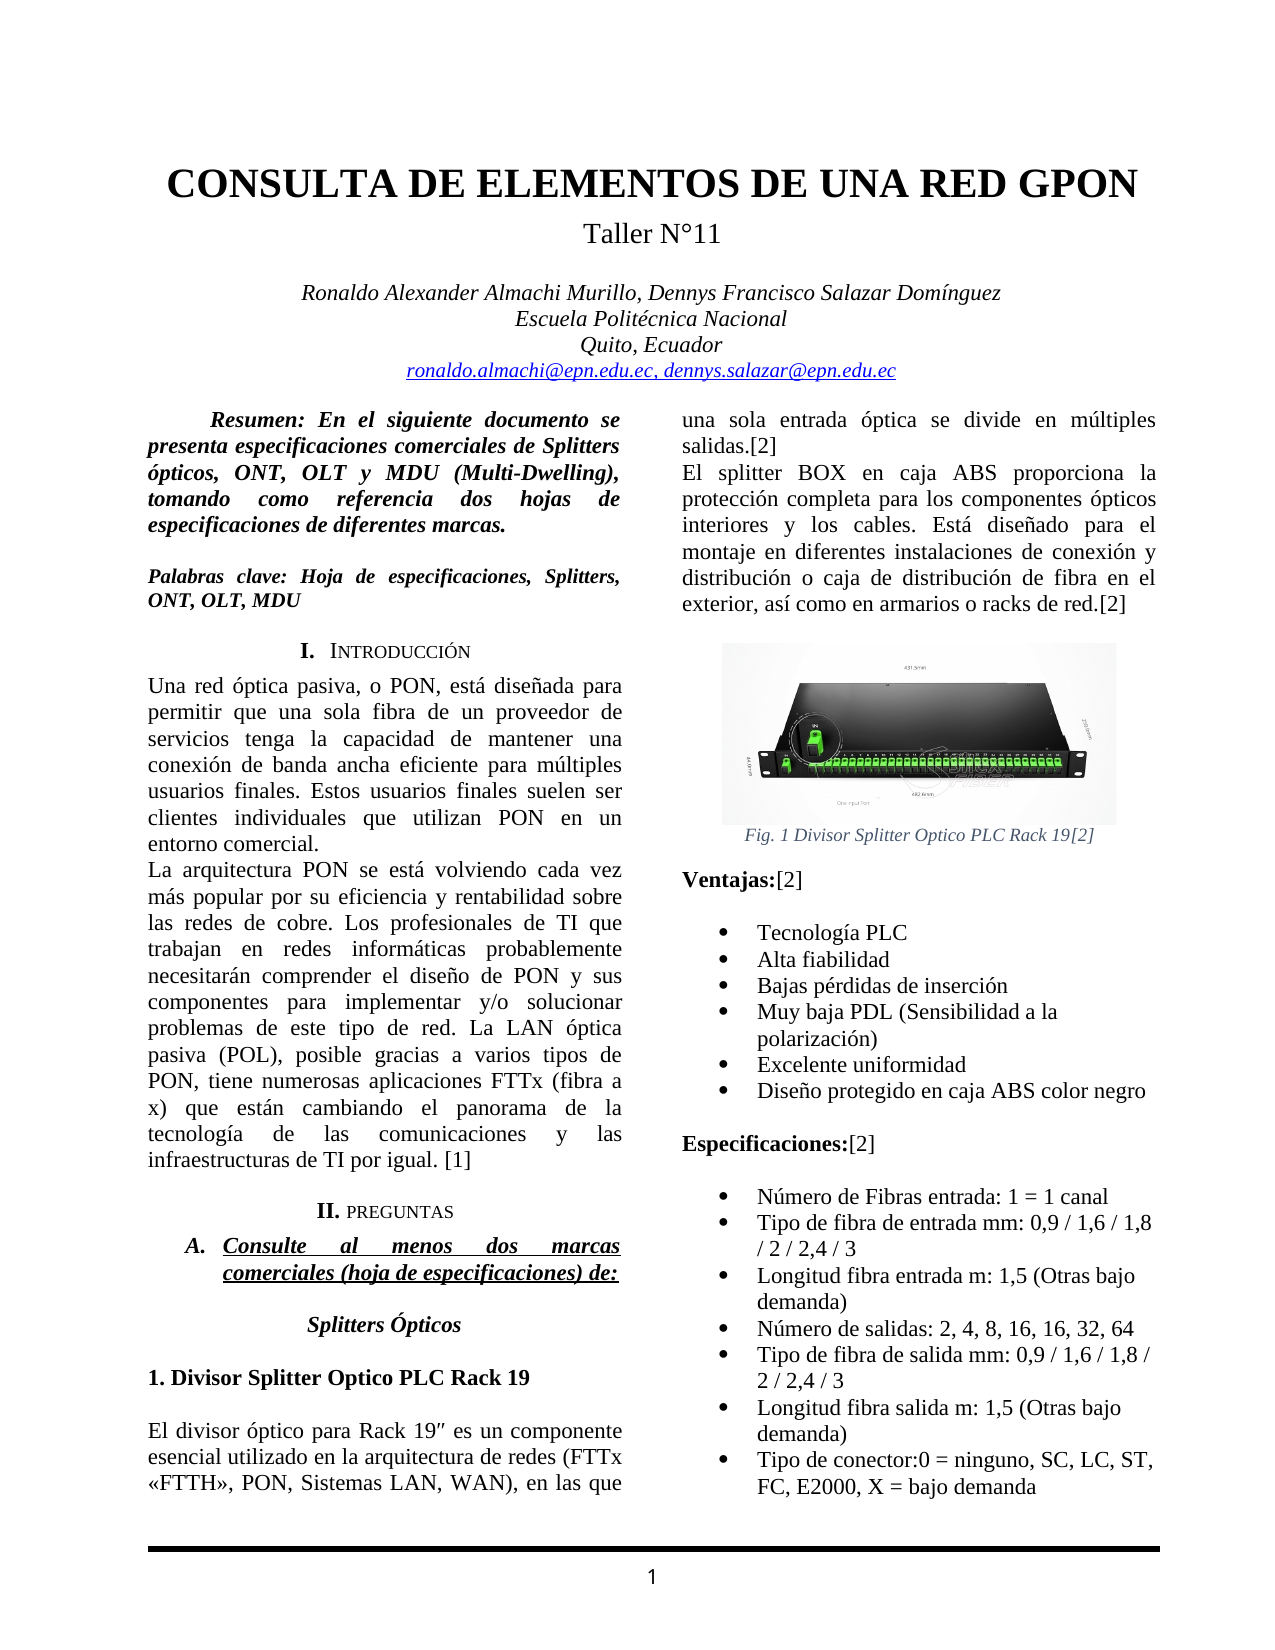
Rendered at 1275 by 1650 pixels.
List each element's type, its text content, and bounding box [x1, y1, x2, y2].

text Palabras clave: Hoja de especificaciones, Splitters, ONT, OLT, MDU [148, 564, 623, 612]
list Muy baja PDL (Sensibilidad a la polarización) [719, 998, 1157, 1051]
list Excelente uniformidad [719, 1051, 1157, 1077]
list Longitud fibra entrada m: 1,5 (Otras bajo demanda) [719, 1262, 1157, 1314]
text Ventajas:[2] [682, 867, 1157, 893]
text ronaldo.almachi@epn.edu.ec, dennys.salazar@epn.edu.ec [148, 358, 1157, 382]
text CONSULTA DE ELEMENTOS DE UNA RED GPON [148, 158, 1157, 206]
text 1. Divisor Splitter Optico PLC Rack 19 [148, 1364, 623, 1390]
text Taller N°11 [148, 216, 1157, 250]
text Fig. 1 Divisor Splitter Optico PLC Rack 19[2] [682, 824, 1157, 846]
list Número de Fibras entrada: 1 = 1 canal [719, 1183, 1157, 1209]
text La arquitectura PON se está volviendo cada vez más popular por su eficiencia y rentabilidad sobre las redes de cobre. Los profesionales de TI que trabajan en redes informáticas probablemente necesitarán comprender el diseño de PON y sus componentes para implementar y/o solucionar problemas de este tipo de red. La LAN óptica pasiva (POL), posible gracias a varios tipos de PON, tiene numerosas aplicaciones FTTx (fibra a x) que están cambiando el panorama de la tecnología de las comunicaciones y las infraestructuras de TI por igual. [1] [148, 856, 623, 1173]
list Tipo de fibra de salida mm: 0,9 / 1,6 / 1,8 / 2 / 2,4 / 3 [719, 1341, 1157, 1394]
list preguntas [148, 1198, 623, 1224]
text Ronaldo Alexander Almachi Murillo, Dennys Francisco Salazar Domínguez [148, 279, 1157, 305]
text El splitter BOX en caja ABS proporciona la protección completa para los componentes ópticos interiores y los cables. Está diseñado para el montaje en diferentes instalaciones de conexión y distribución o caja de distribución de fibra en el exterior, así como en armarios o racks de red.[2] [682, 459, 1157, 617]
text El divisor óptico para Rack 19″ es un componente esencial utilizado en la arquitectura de redes (FTTx «FTTH», PON, Sistemas LAN, WAN), en las que una sola entrada óptica se divide en múltiples salidas.[2] [682, 406, 1157, 459]
list Número de salidas: 2, 4, 8, 16, 16, 32, 64 [719, 1314, 1157, 1341]
text Especificaciones:[2] [682, 1130, 1157, 1156]
text Una red óptica pasiva, o PON, está diseñada para permitir que una sola fibra de un proveedor de servicios tenga la capacidad de mantener una conexión de banda ancha eficiente para múltiples usuarios finales. Estos usuarios finales suelen ser clientes individuales que utilizan PON en un entorno comercial. [148, 672, 623, 856]
list Diseño protegido en caja ABS color negro [719, 1077, 1157, 1104]
text Escuela Politécnica Nacional [148, 305, 1157, 331]
list Tecnología PLC [719, 919, 1157, 946]
list Bajas pérdidas de inserción [719, 972, 1157, 998]
picture [722, 643, 1117, 825]
list Tipo de fibra de entrada mm: 0,9 / 1,6 / 1,8 / 2 / 2,4 / 3 [719, 1209, 1157, 1262]
text Splitters Ópticos [148, 1311, 623, 1338]
list Longitud fibra salida m: 1,5 (Otras bajo demanda) [719, 1394, 1157, 1446]
text Quito, Ecuador [148, 331, 1157, 358]
text Resumen: En el siguiente documento se presenta especificaciones comerciales de Splitters ópticos, ONT, OLT y MDU (Multi-Dwelling), tomando como referencia dos hojas de especificaciones de diferentes marcas. [148, 406, 623, 538]
list Alta fiabilidad [719, 946, 1157, 972]
list Introducción [148, 637, 623, 663]
list Tipo de conector:0 = ninguno, SC, LC, ST, FC, E2000, X = bajo demanda [719, 1446, 1157, 1499]
list Consulte al menos dos marcas comerciales (hoja de especificaciones) de: [185, 1232, 623, 1285]
text El divisor óptico para Rack 19″ es un componente esencial utilizado en la arquitectura de redes (FTTx «FTTH», PON, Sistemas LAN, WAN), en las que una sola entrada óptica se divide en múltiples salidas.[2] [148, 1417, 623, 1496]
